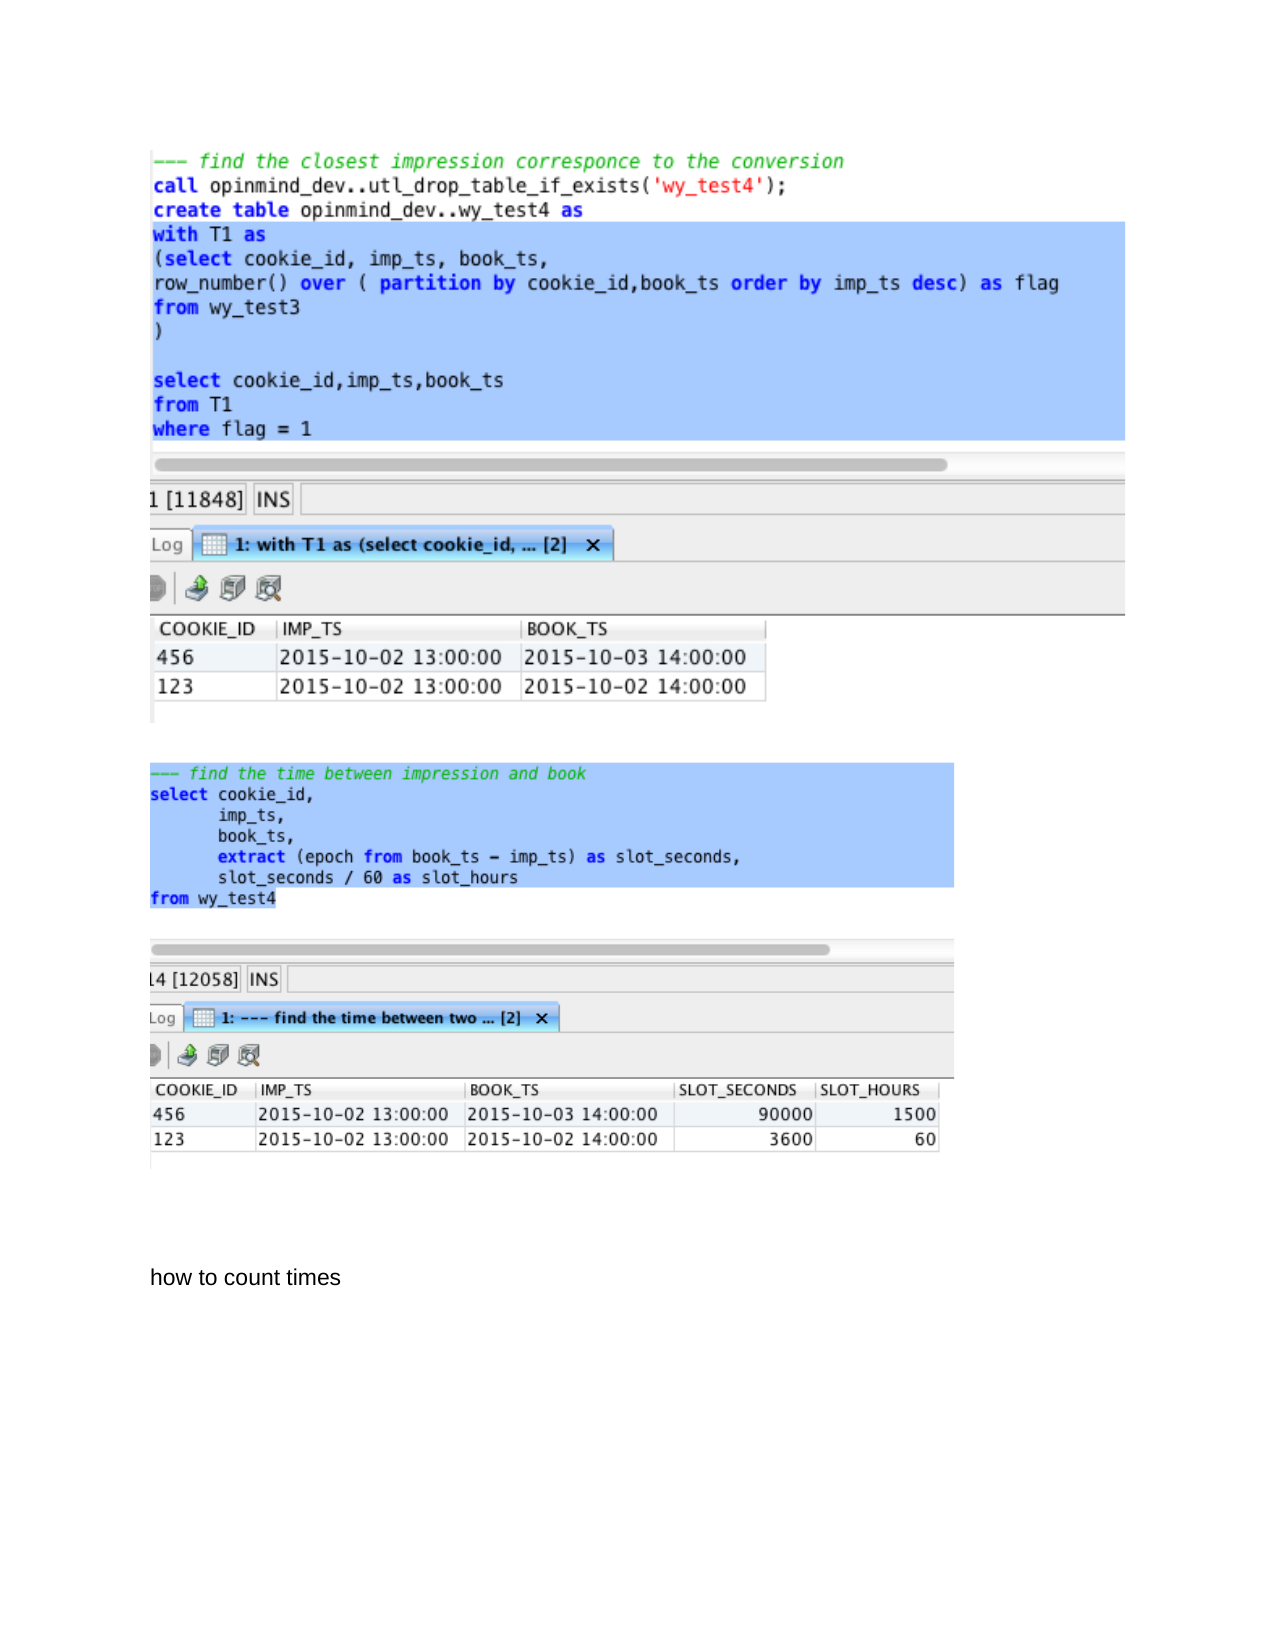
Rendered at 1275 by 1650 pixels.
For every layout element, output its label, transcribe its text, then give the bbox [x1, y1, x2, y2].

text how to count times [150, 1263, 1125, 1290]
picture [150, 150, 1125, 723]
picture [150, 756, 955, 1169]
